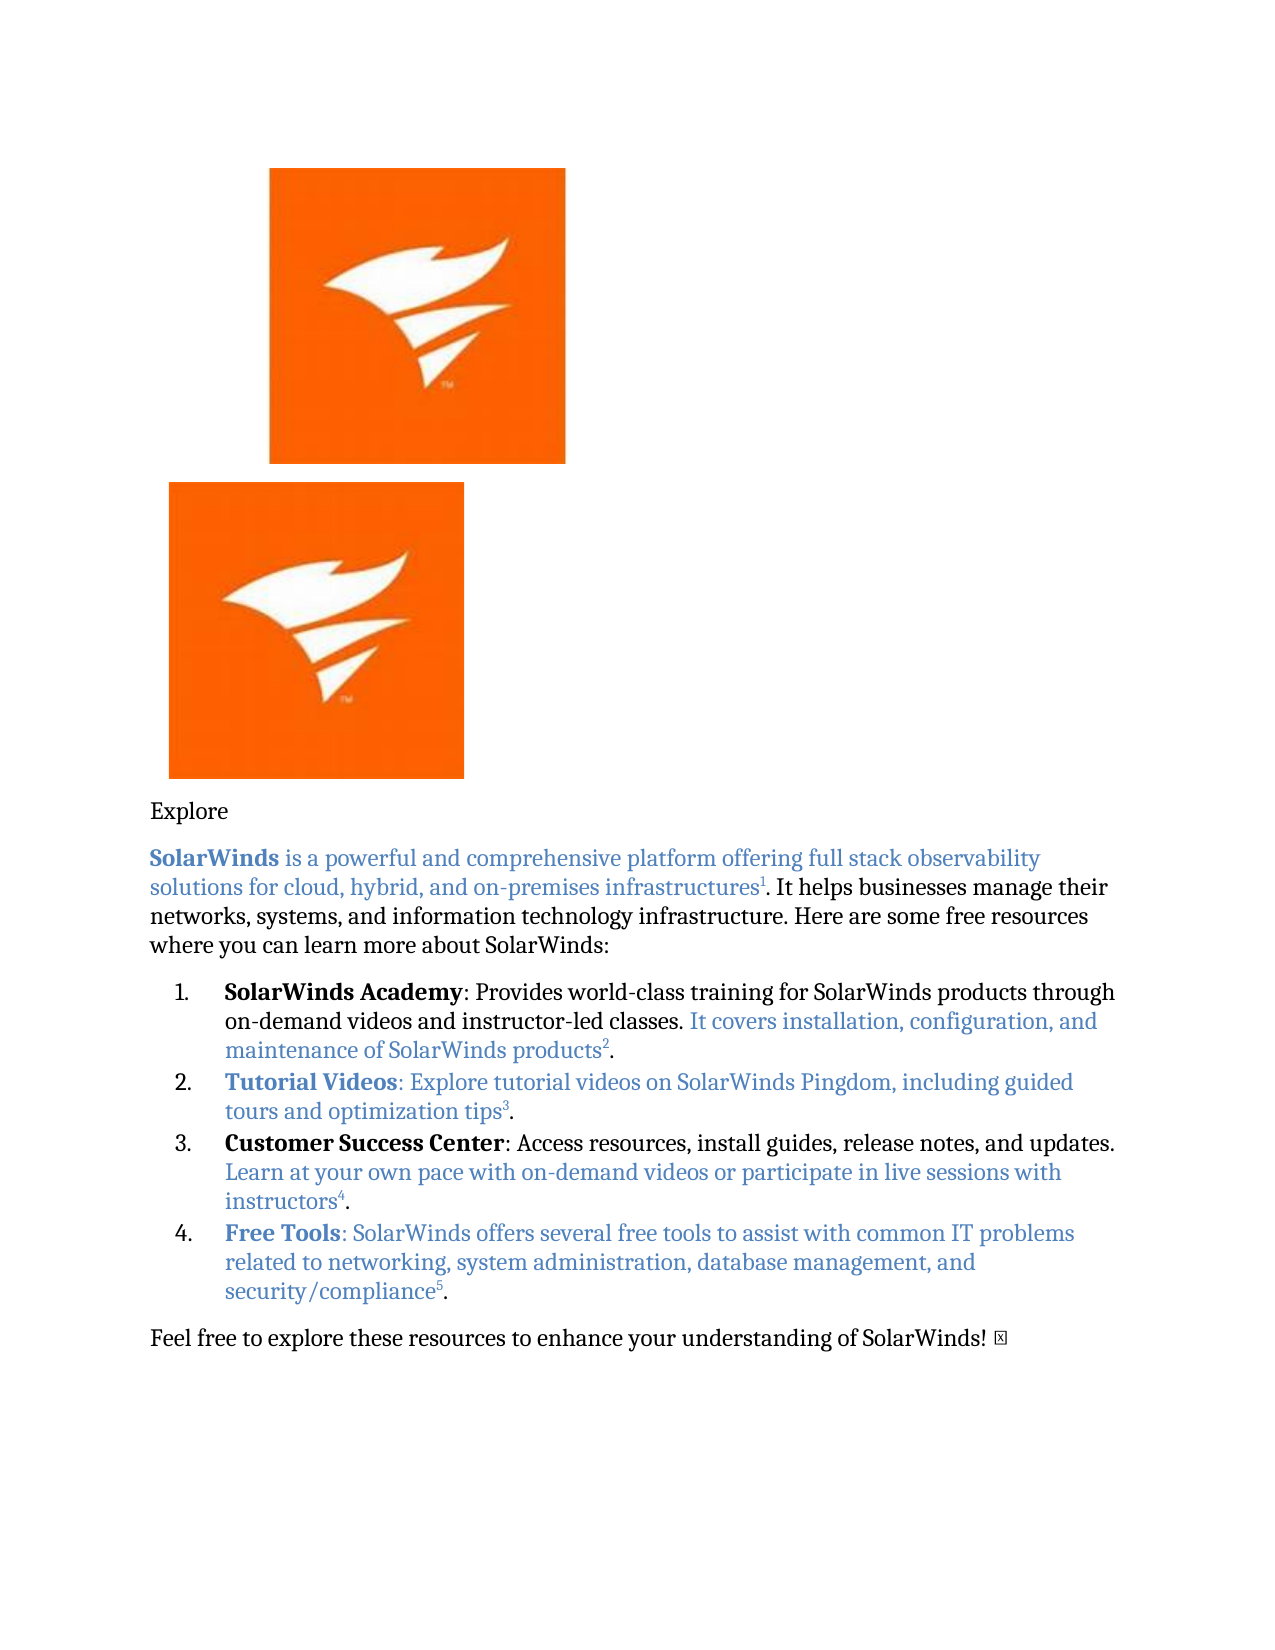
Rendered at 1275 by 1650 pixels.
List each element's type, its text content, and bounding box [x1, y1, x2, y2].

list Customer Success Center: Access resources, install guides, release notes, and updates. Learn at your own pace with on-demand videos or participate in live sessions with instructors4. [175, 1129, 1125, 1216]
text Feel free to explore these resources to enhance your understanding of SolarWinds! 🌟 [150, 1324, 1125, 1353]
picture [168, 168, 669, 464]
list Free Tools: SolarWinds offers several free tools to assist with common IT problems related to networking, system administration, database management, and security/compliance5. [175, 1219, 1125, 1306]
text SolarWinds is a powerful and comprehensive platform offering full stack observability solutions for cloud, hybrid, and on-premises infrastructures1. It helps businesses manage their networks, systems, and information technology infrastructure. Here are some free resources where you can learn more about SolarWinds: [150, 844, 1125, 959]
list SolarWinds Academy: Provides world-class training for SolarWinds products through on-demand videos and instructor-led classes. It covers installation, configuration, and maintenance of SolarWinds products2. [175, 978, 1125, 1064]
picture [168, 482, 465, 779]
text Explore [150, 797, 1125, 826]
list Tutorial Videos: Explore tutorial videos on SolarWinds Pingdom, including guided tours and optimization tips3. [175, 1068, 1125, 1126]
